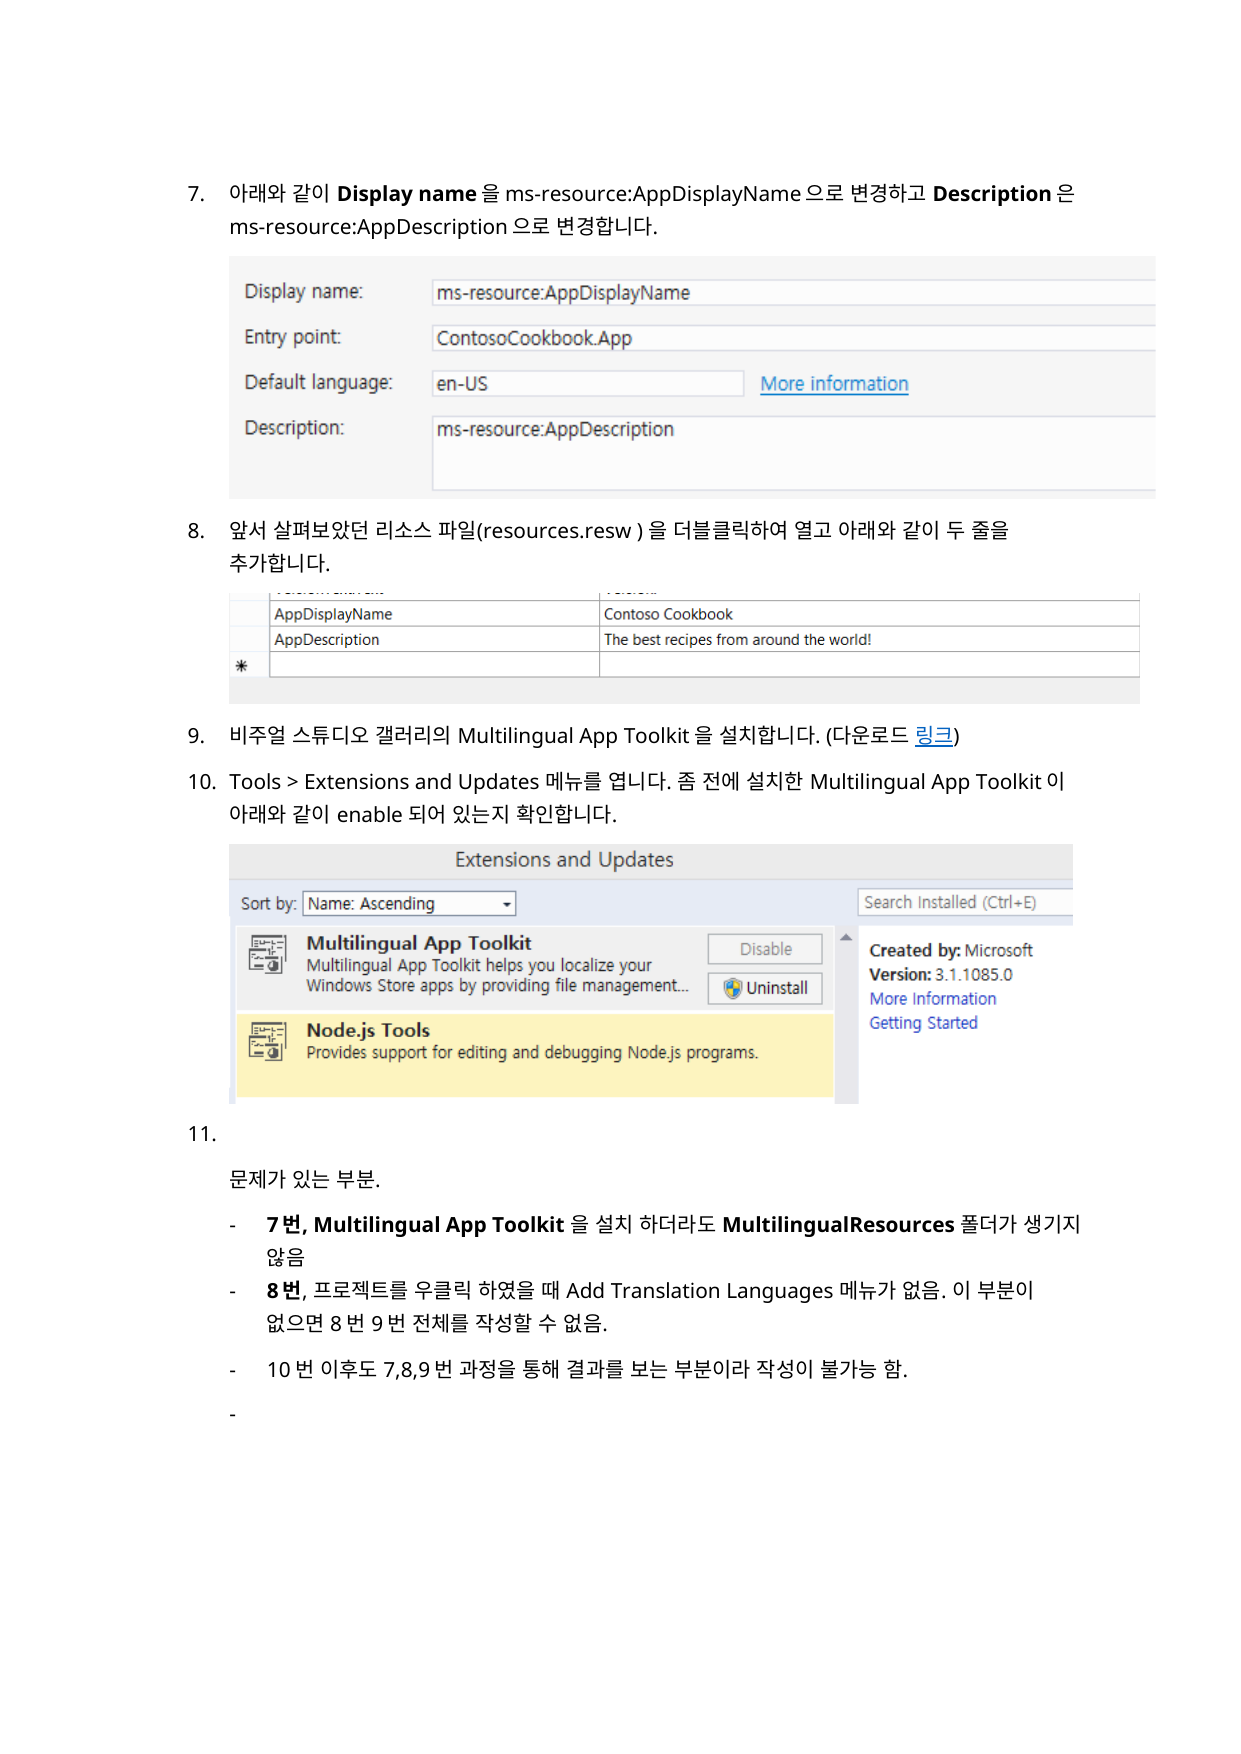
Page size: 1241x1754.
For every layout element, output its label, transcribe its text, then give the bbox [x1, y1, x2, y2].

picture [229, 256, 1156, 499]
list 앞서 살펴보았던 리소스 파일(resources.resw ) 을 더블클릭하여 열고 아래와 같이 두 줄을 추가합니다. [187, 514, 1090, 577]
picture [229, 844, 1073, 1104]
picture [229, 593, 1140, 704]
list 아래와 같이 Display name을ms-resource:AppDisplayName으로 변경하고 Description은 ms-resource:AppDescription으로 변경합니다. [187, 177, 1090, 241]
list 8번, 프로젝트를 우클릭 하였을 때 Add Translation Languages 메뉴가 없음. 이 부분이 없으면 8번 9번 전체를 작성할 수 없음. [229, 1274, 1090, 1338]
list 10번 이후도 7,8,9번 과정을 통해 결과를 보는 부분이라 작성이 불가능 함. [229, 1353, 1090, 1383]
list 비주얼 스튜디오 갤러리의 Multilingual App Toolkit을 설치합니다. (다운로드 링크) [187, 719, 1090, 749]
list Tools > Extensions and Updates 메뉴를 엽니다. 좀 전에 설치한 Multilingual App Toolkit이 아래와 같이 enable 되어 있는지 확인합니다. [187, 765, 1090, 829]
list 7번, Multilingual App Toolkit 을 설치 하더라도 MultilingualResources 폴더가 생기지 않음 [229, 1209, 1090, 1272]
list 문제가 있는 부분. [229, 1163, 1090, 1193]
